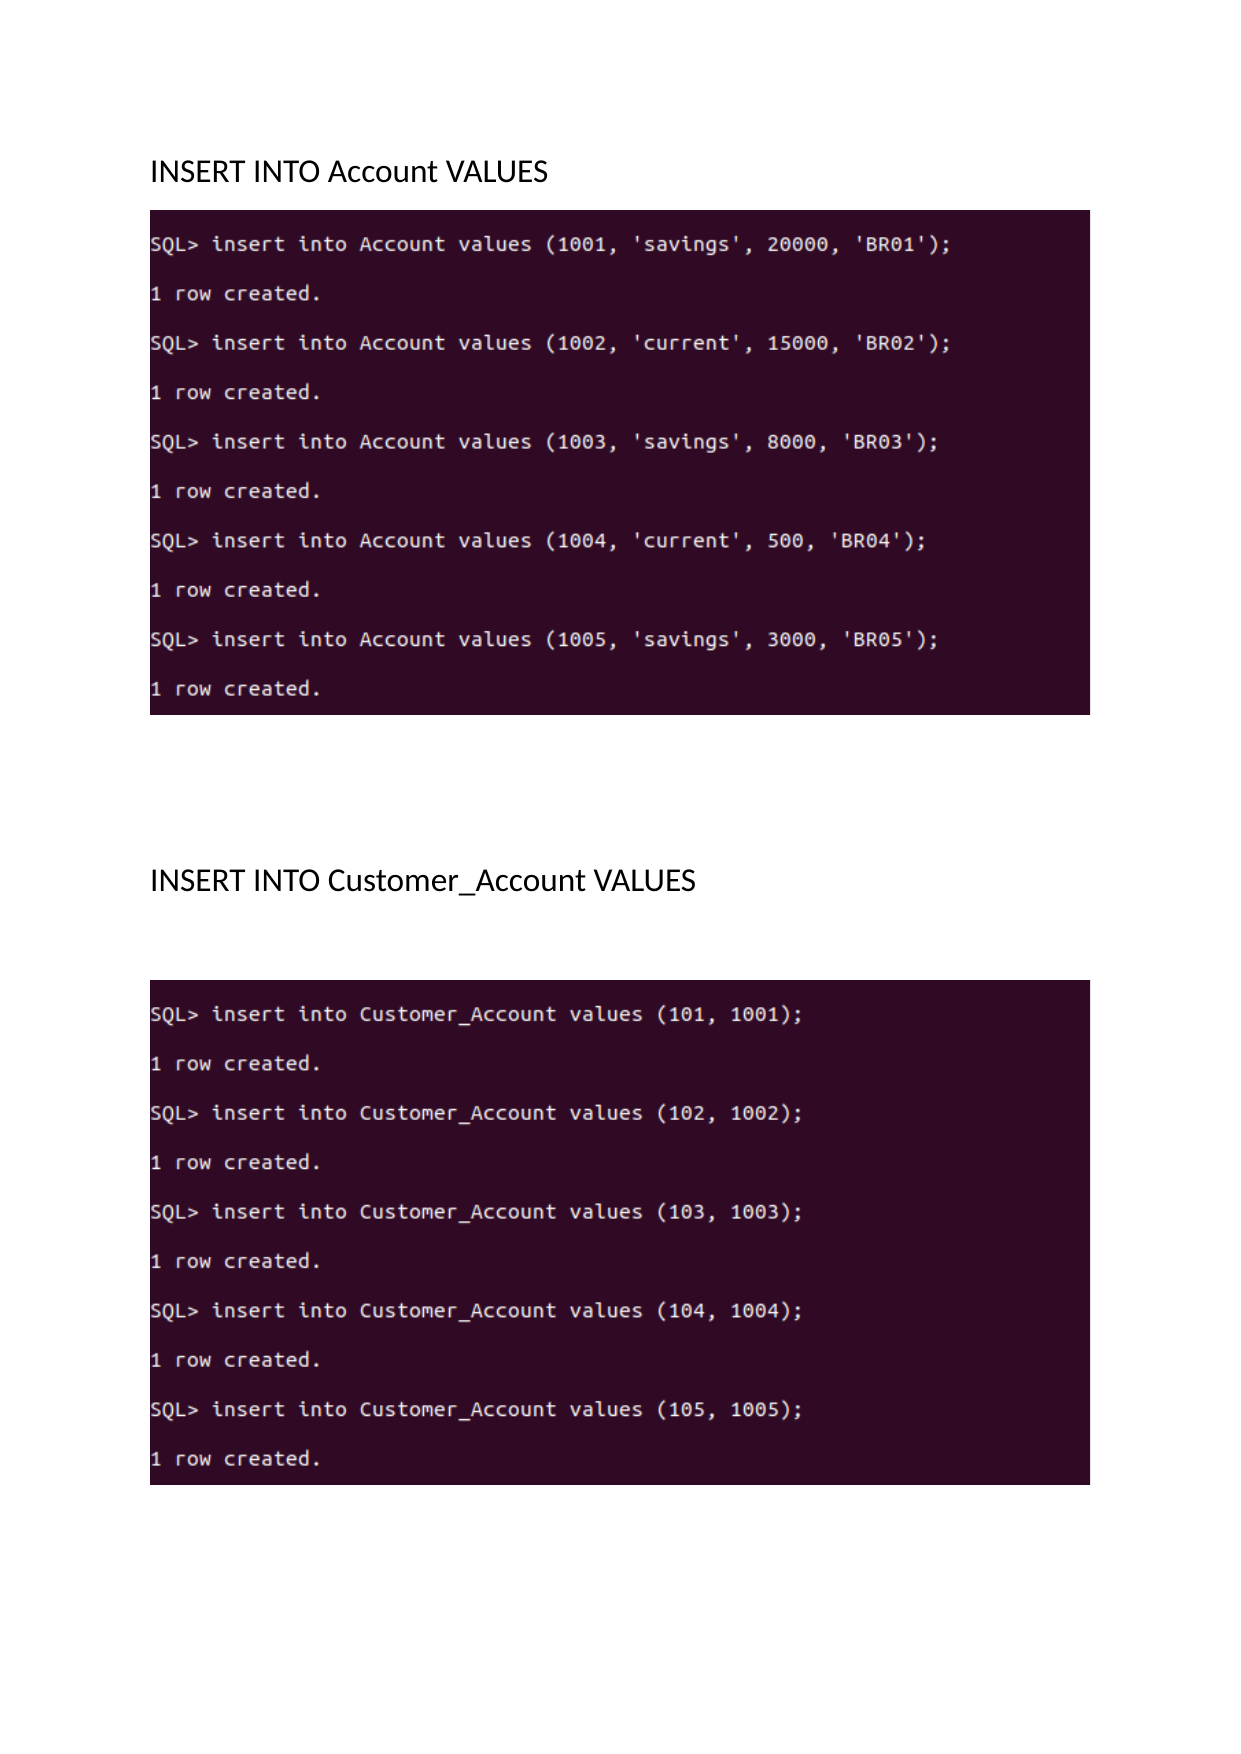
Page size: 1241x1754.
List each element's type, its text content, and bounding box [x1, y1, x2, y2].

picture [150, 210, 1091, 715]
picture [150, 980, 1091, 1485]
text INSERT INTO Account VALUES [150, 150, 1090, 191]
text INSERT INTO Customer_Account VALUES [150, 859, 1090, 900]
